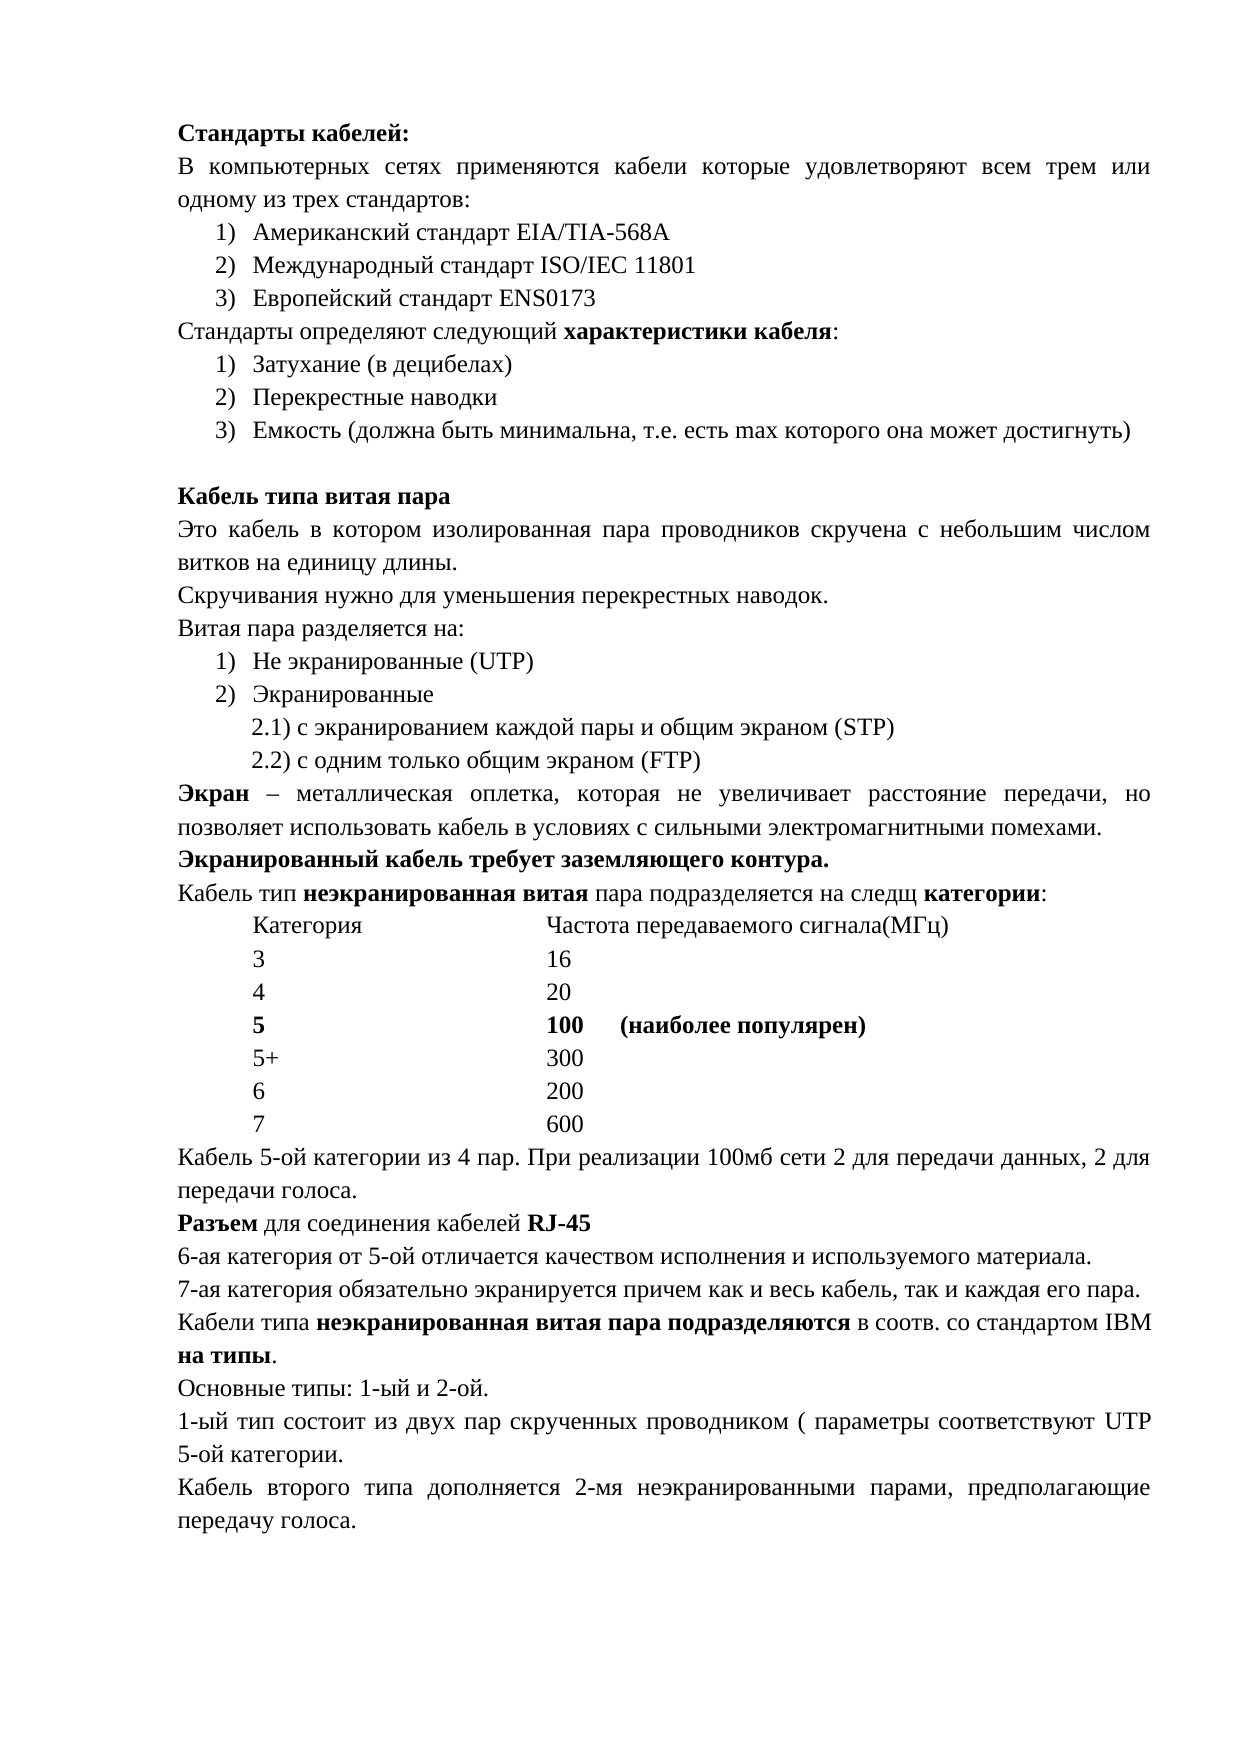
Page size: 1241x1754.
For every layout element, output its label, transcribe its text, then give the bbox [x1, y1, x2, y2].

list Перекрестные наводки [215, 382, 1152, 411]
text Основные типы: 1-ый и 2-ой. [177, 1373, 1152, 1402]
list 4 20 [252, 977, 1152, 1005]
list 6 200 [252, 1076, 1152, 1104]
text 6-ая категория от 5-ой отличается качеством исполнения и используемого материала. [177, 1241, 1152, 1269]
text В компьютерных сетях применяются кабели которые удовлетворяют всем трем или одному из трех стандартов: [177, 151, 1152, 213]
list Затухание (в децибелах) [215, 349, 1152, 378]
text Экран – металлическая оплетка, которая не увеличивает расстояние передачи, но позволяет использовать кабель в условиях с сильными электромагнитными помехами. [177, 778, 1152, 840]
list 3 16 [252, 944, 1152, 972]
text Кабель 5-ой категории из 4 пар. При реализации 100мб сети 2 для передачи данных, 2 для передачи голоса. [177, 1142, 1152, 1203]
text Витая пара разделяется на: [177, 613, 1152, 642]
list Не экранированные (UTP) [215, 646, 1152, 675]
list Емкость (должна быть минимальна, т.е. есть max которого она может достигнуть) [215, 415, 1152, 444]
list Американский стандарт EIA/TIA-568A [215, 217, 1152, 246]
text Скручивания нужно для уменьшения перекрестных наводок. [177, 580, 1152, 609]
text Это кабель в котором изолированная пара проводников скручена с небольшим числом витков на единицу длины. [177, 514, 1152, 576]
text Экранированный кабель требует заземляющего контура. [177, 844, 1152, 873]
text Разъем для соединения кабелей RJ-45 [177, 1208, 1152, 1237]
text 2.1) с экранированием каждой пары и общим экраном (STP) [177, 712, 1152, 741]
list 7 600 [252, 1109, 1152, 1137]
list Европейский стандарт ENS0173 [215, 283, 1152, 312]
text Кабели типа неэкранированная витая пара подразделяются в соотв. со стандартом IBM на типы. [177, 1307, 1152, 1369]
list Экранированные [215, 679, 1152, 708]
text Кабель второго типа дополняется 2-мя неэкранированными парами, предполагающие передачу голоса. [177, 1472, 1152, 1534]
text 7-ая категория обязательно экранируется причем как и весь кабель, так и каждая его пара. [177, 1274, 1152, 1303]
list 5+ 300 [252, 1043, 1152, 1071]
text Кабель типа витая пара [177, 481, 1152, 510]
list Международный стандарт ISO/IEC 11801 [215, 250, 1152, 279]
text 1-ый тип состоит из двух пар скрученных проводником ( параметры соответствуют UTP 5-ой категории. [177, 1406, 1152, 1468]
list Категория Частота передаваемого сигнала(МГц) [252, 911, 1152, 939]
text Стандарты определяют следующий характеристики кабеля: [177, 316, 1152, 345]
text Стандарты кабелей: [177, 118, 1152, 147]
text 2.2) с одним только общим экраном (FTP) [177, 746, 1152, 774]
list 5 100 (наиболее популярен) [252, 1010, 1152, 1038]
text Кабель тип неэкранированная витая пара подразделяется на следщ категории: [177, 878, 1152, 906]
